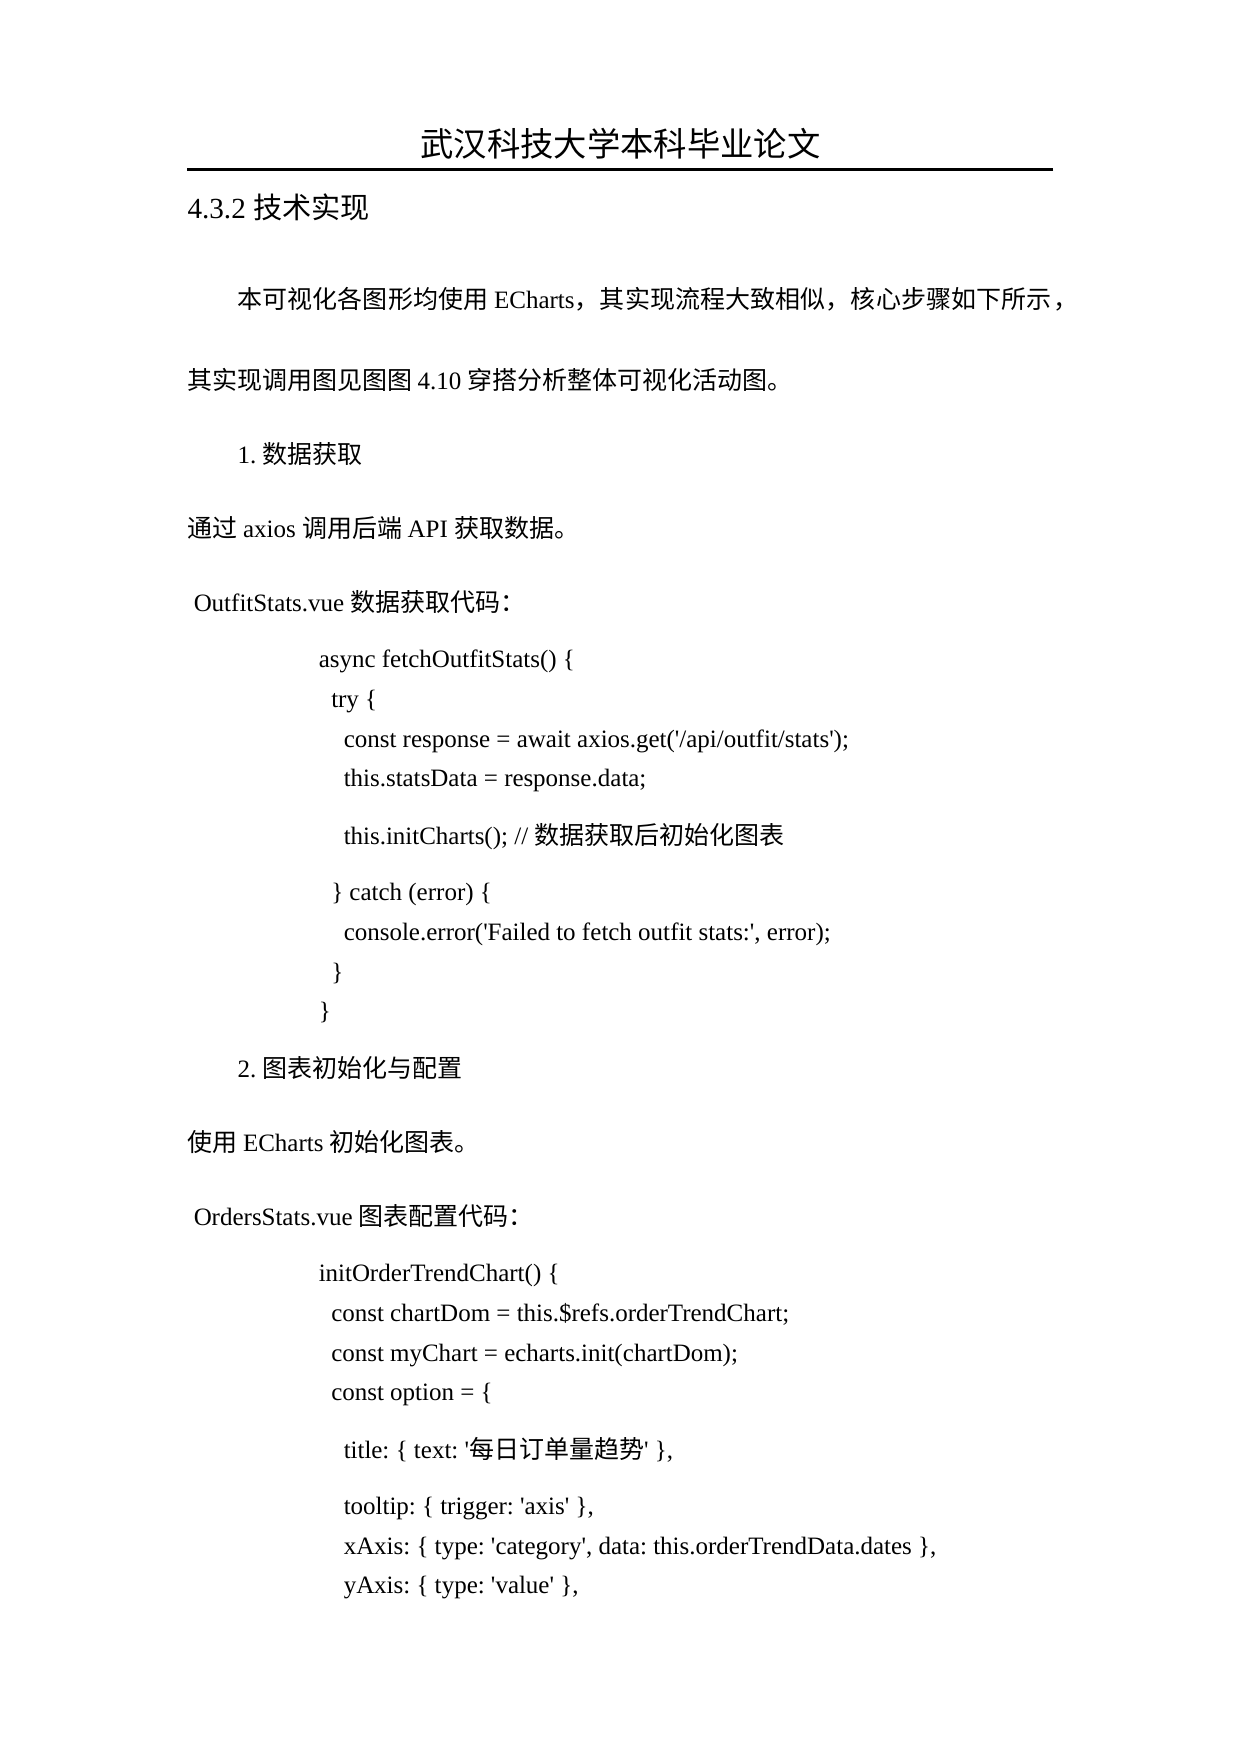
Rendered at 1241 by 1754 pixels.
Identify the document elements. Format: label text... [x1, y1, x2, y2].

text } [275, 994, 1053, 1027]
text xAxis: { type: 'category', data: this.orderTrendData.dates }, [275, 1529, 1053, 1561]
text yAxis: { type: 'value' }, [275, 1568, 1053, 1601]
text const chartDom = this.$refs.orderTrendChart; [275, 1296, 1053, 1328]
text 本可视化各图形均使用ECharts，其实现流程大致相似，核心步骤如下所示，其实现调用图见图图4.10 穿搭分析整体可视化活动图。 [187, 265, 1053, 411]
text title: { text: '每日订单量趋势' }, [275, 1415, 1053, 1480]
text 使用 ECharts 初始化图表。 [187, 1108, 1053, 1173]
text this.initCharts(); // 数据获取后初始化图表 [275, 801, 1053, 866]
text initOrderTrendChart() { [275, 1256, 1053, 1289]
text 通过 axios 调用后端 API 获取数据。 [187, 494, 1053, 559]
subtitle 4.3.2 技术实现 [187, 173, 1053, 238]
text 2. 图表初始化与配置 [187, 1034, 1053, 1099]
text console.error('Failed to fetch outfit stats:', error); [275, 915, 1053, 948]
text try { [275, 682, 1053, 715]
text OutfitStats.vue 数据获取代码： [187, 568, 1053, 633]
text this.statsData = response.data; [275, 762, 1053, 794]
text async fetchOutfitStats() { [275, 643, 1053, 675]
text } catch (error) { [275, 875, 1053, 908]
text OrdersStats.vue 图表配置代码： [187, 1182, 1053, 1247]
text 1. 数据获取 [187, 420, 1053, 485]
text } [275, 955, 1053, 987]
text const option = { [275, 1375, 1053, 1408]
text tooltip: { trigger: 'axis' }, [275, 1489, 1053, 1522]
text const response = await axios.get('/api/outfit/stats'); [275, 722, 1053, 754]
text const myChart = echarts.init(chartDom); [275, 1336, 1053, 1368]
